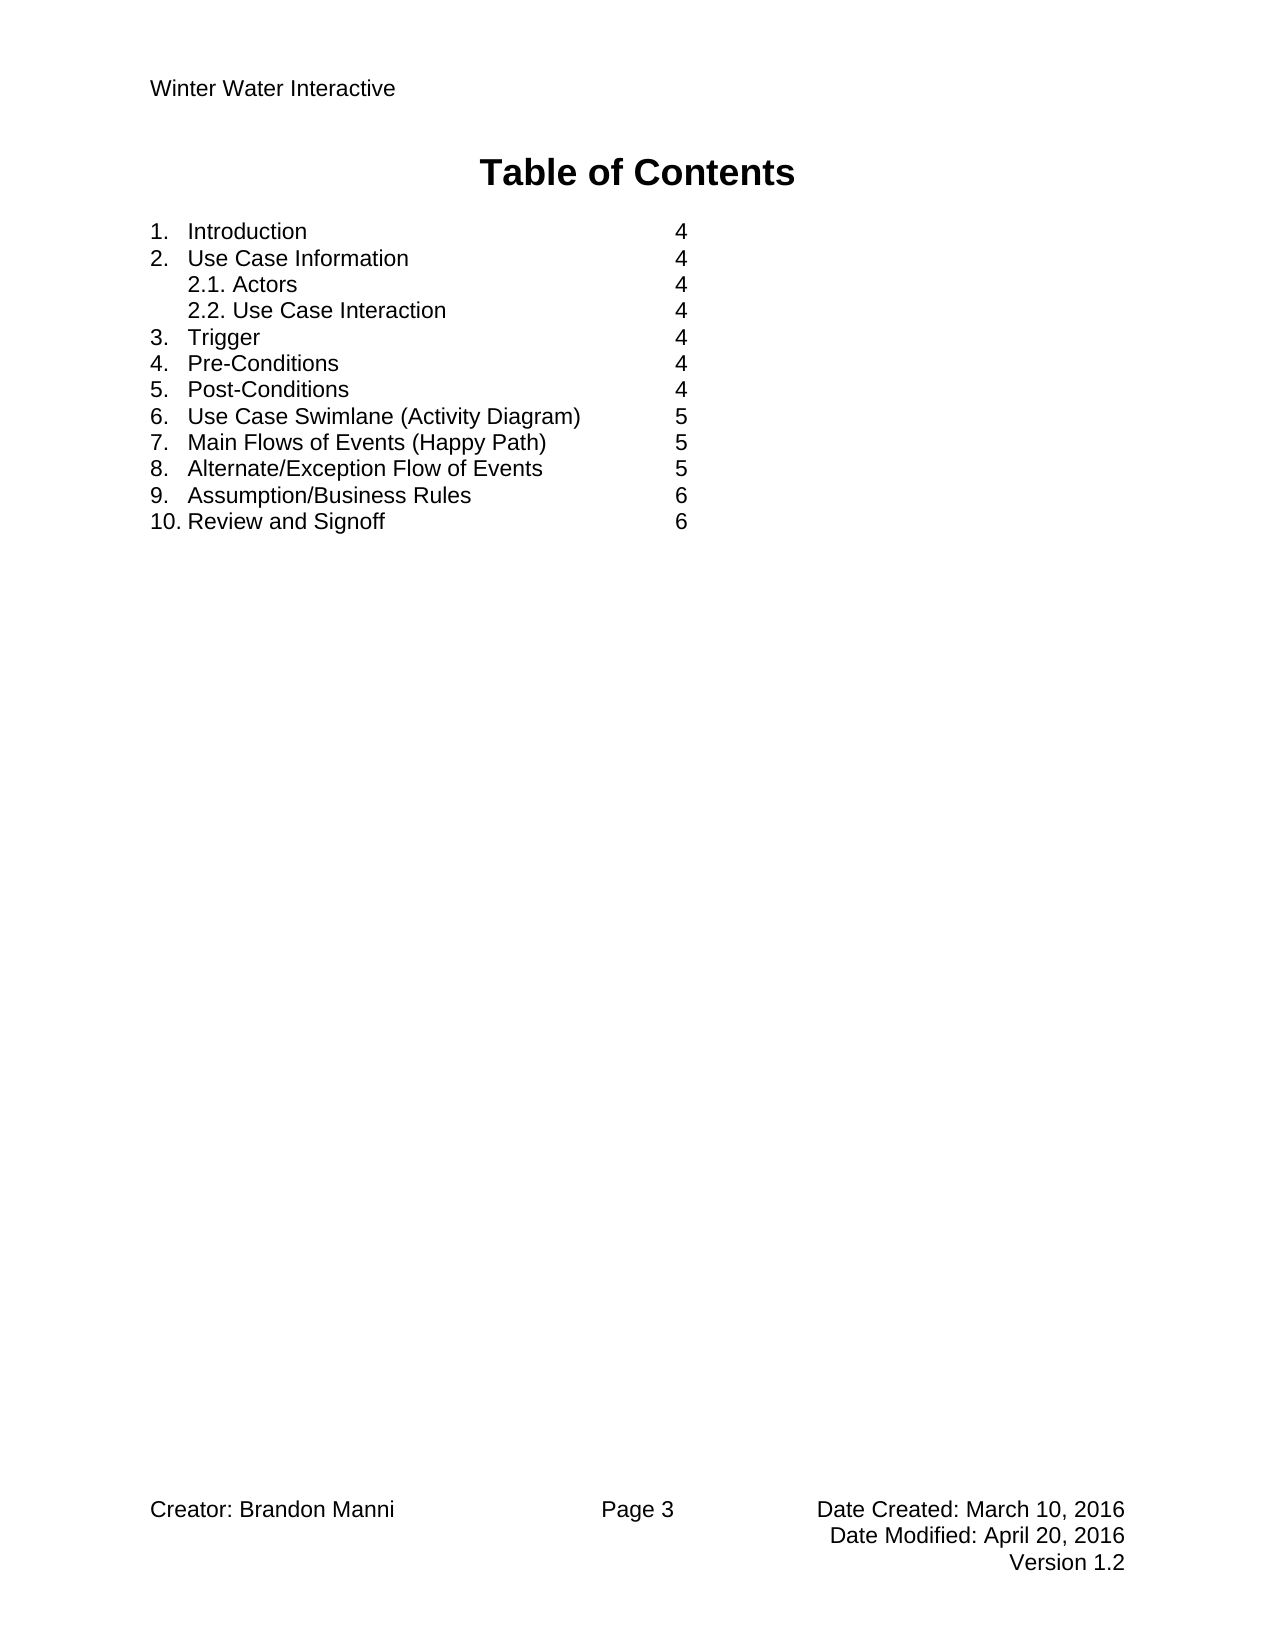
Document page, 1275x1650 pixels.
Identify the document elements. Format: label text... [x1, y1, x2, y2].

list Post-Conditions 4 [150, 376, 1125, 403]
list Main Flows of Events (Happy Path) 5 [150, 429, 1125, 455]
title Table of Contents [150, 150, 1125, 193]
list Use Case Interaction 4 [187, 297, 1125, 323]
list Alternate/Exception Flow of Events 5 [150, 455, 1125, 482]
list Pre-Conditions 4 [150, 350, 1125, 376]
list Assumption/Business Rules 6 [150, 482, 1125, 508]
list Trigger 4 [150, 323, 1125, 350]
list Actors 4 [187, 271, 1125, 297]
list Use Case Information 4 [150, 244, 1125, 271]
list Introduction 4 [150, 218, 1125, 244]
list Use Case Swimlane (Activity Diagram) 5 [150, 403, 1125, 429]
list Review and Signoff 6 [150, 508, 1125, 534]
